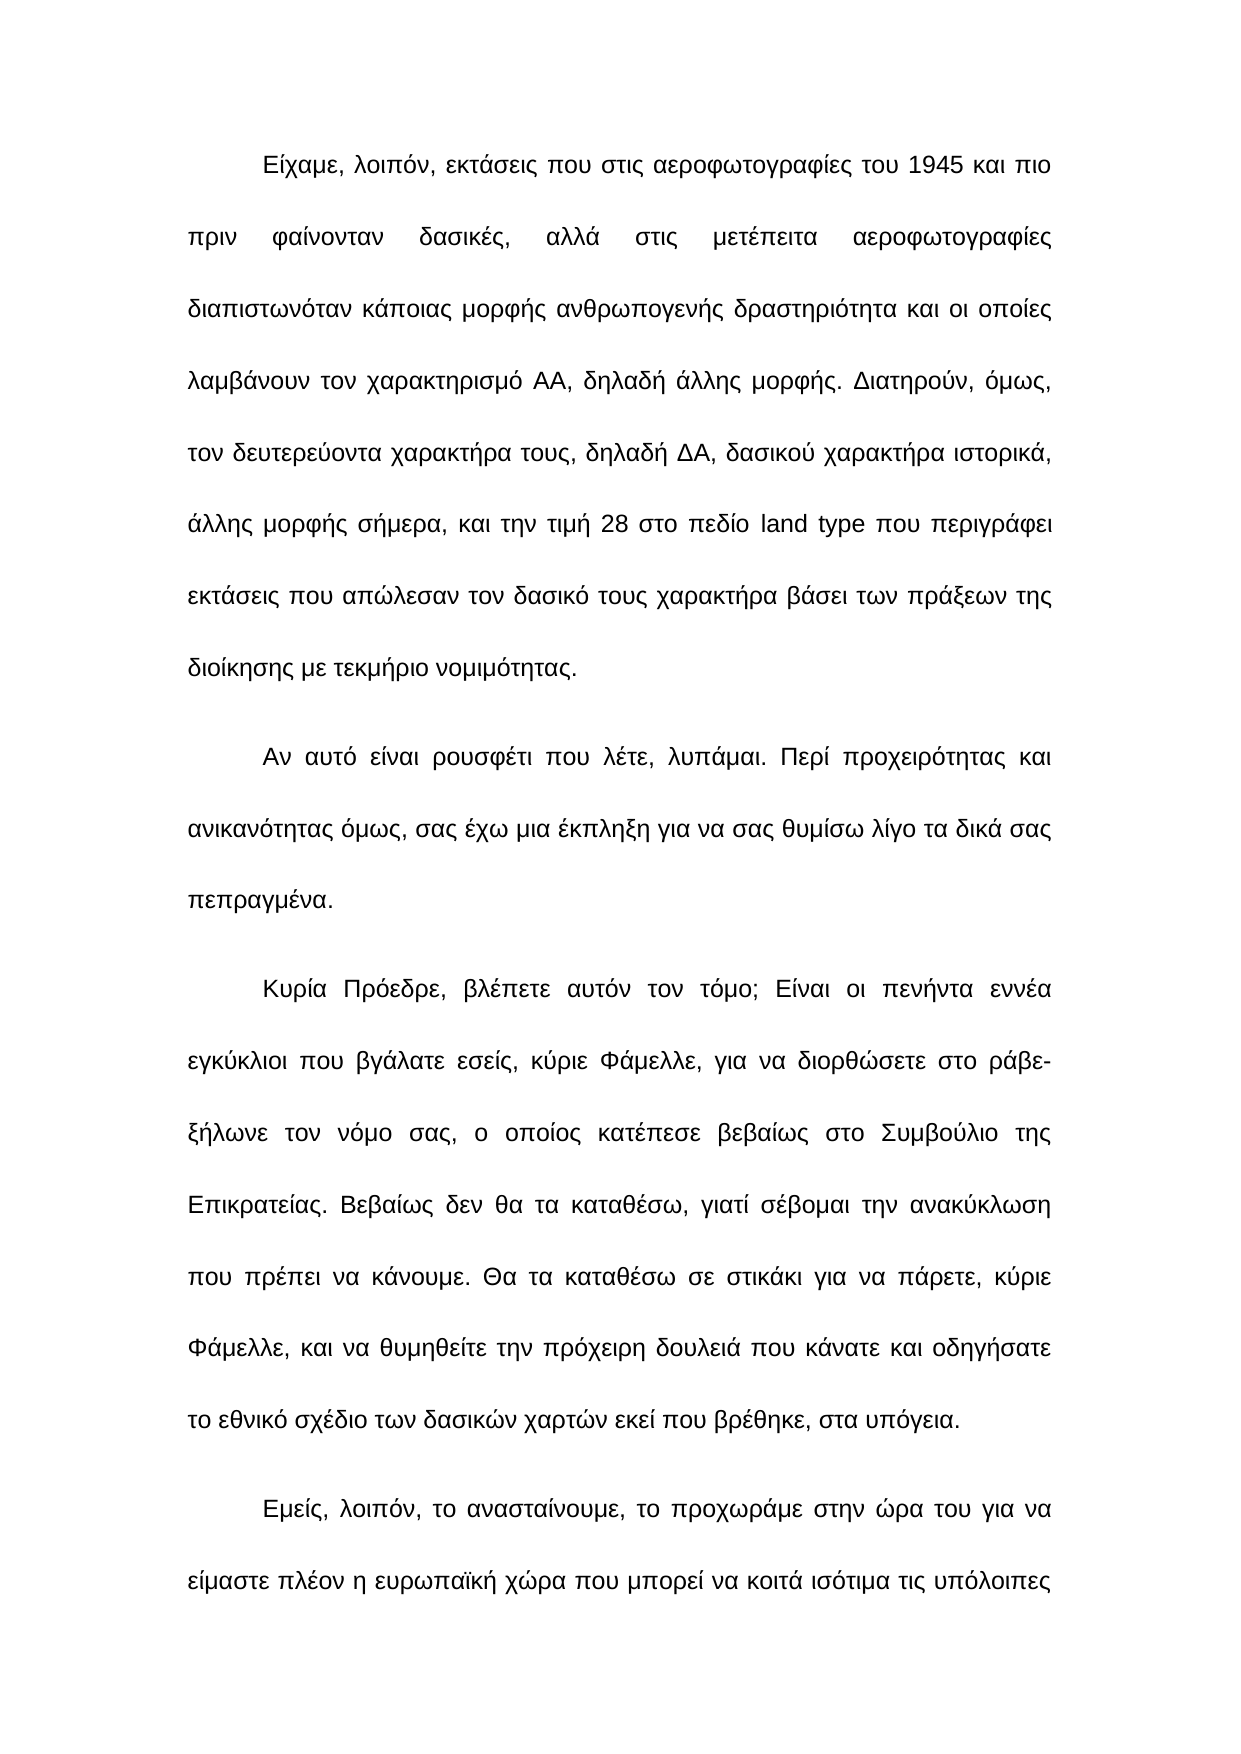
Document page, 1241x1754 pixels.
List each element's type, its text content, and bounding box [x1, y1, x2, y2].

text Κυρία Πρόεδρε, βλέπετε αυτόν τον τόμο; Είναι οι πενήντα εννέα εγκύκλιοι που βγάλατε εσείς, κύριε Φάμελλε, για να διορθώσετε στο ράβε-ξήλωνε τον νόμο σας, ο οποίος κατέπεσε βεβαίως στο Συμβούλιο της Επικρατείας. Βεβαίως δεν θα τα καταθέσω, γιατί σέβομαι την ανακύκλωση που πρέπει να κάνουμε. Θα τα καταθέσω σε στικάκι για να πάρετε, κύριε Φάμελλε, και να θυμηθείτε την πρόχειρη δουλειά που κάνατε και οδηγήσατε το εθνικό σχέδιο των δασικών χαρτών εκεί που βρέθηκε, στα υπόγεια. [187, 974, 1053, 1434]
text Αν αυτό είναι ρουσφέτι που λέτε, λυπάμαι. Περί προχειρότητας και ανικανότητας όμως, σας έχω μια έκπληξη για να σας θυμίσω λίγο τα δικά σας πεπραγμένα. [187, 742, 1053, 914]
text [187, 1494, 1053, 1594]
text Είχαμε, λοιπόν, εκτάσεις που στις αεροφωτογραφίες του 1945 και πιο πριν φαίνονταν δασικές, αλλά στις μετέπειτα αεροφωτογραφίες διαπιστωνόταν κάποιας μορφής ανθρωπογενής δραστηριότητα και οι οποίες λαμβάνουν τον χαρακτηρισμό ΑΑ, δηλαδή άλλης μορφής. Διατηρούν, όμως, τον δευτερεύοντα χαρακτήρα τους, δηλαδή ΔΑ, δασικού χαρακτήρα ιστορικά, άλλης μορφής σήμερα, και την τιμή 28 στο πεδίο land type που περιγράφει εκτάσεις που απώλεσαν τον δασικό τους χαρακτήρα βάσει των πράξεων της διοίκησης με τεκμήριο νομιμότητας. [187, 150, 1053, 682]
